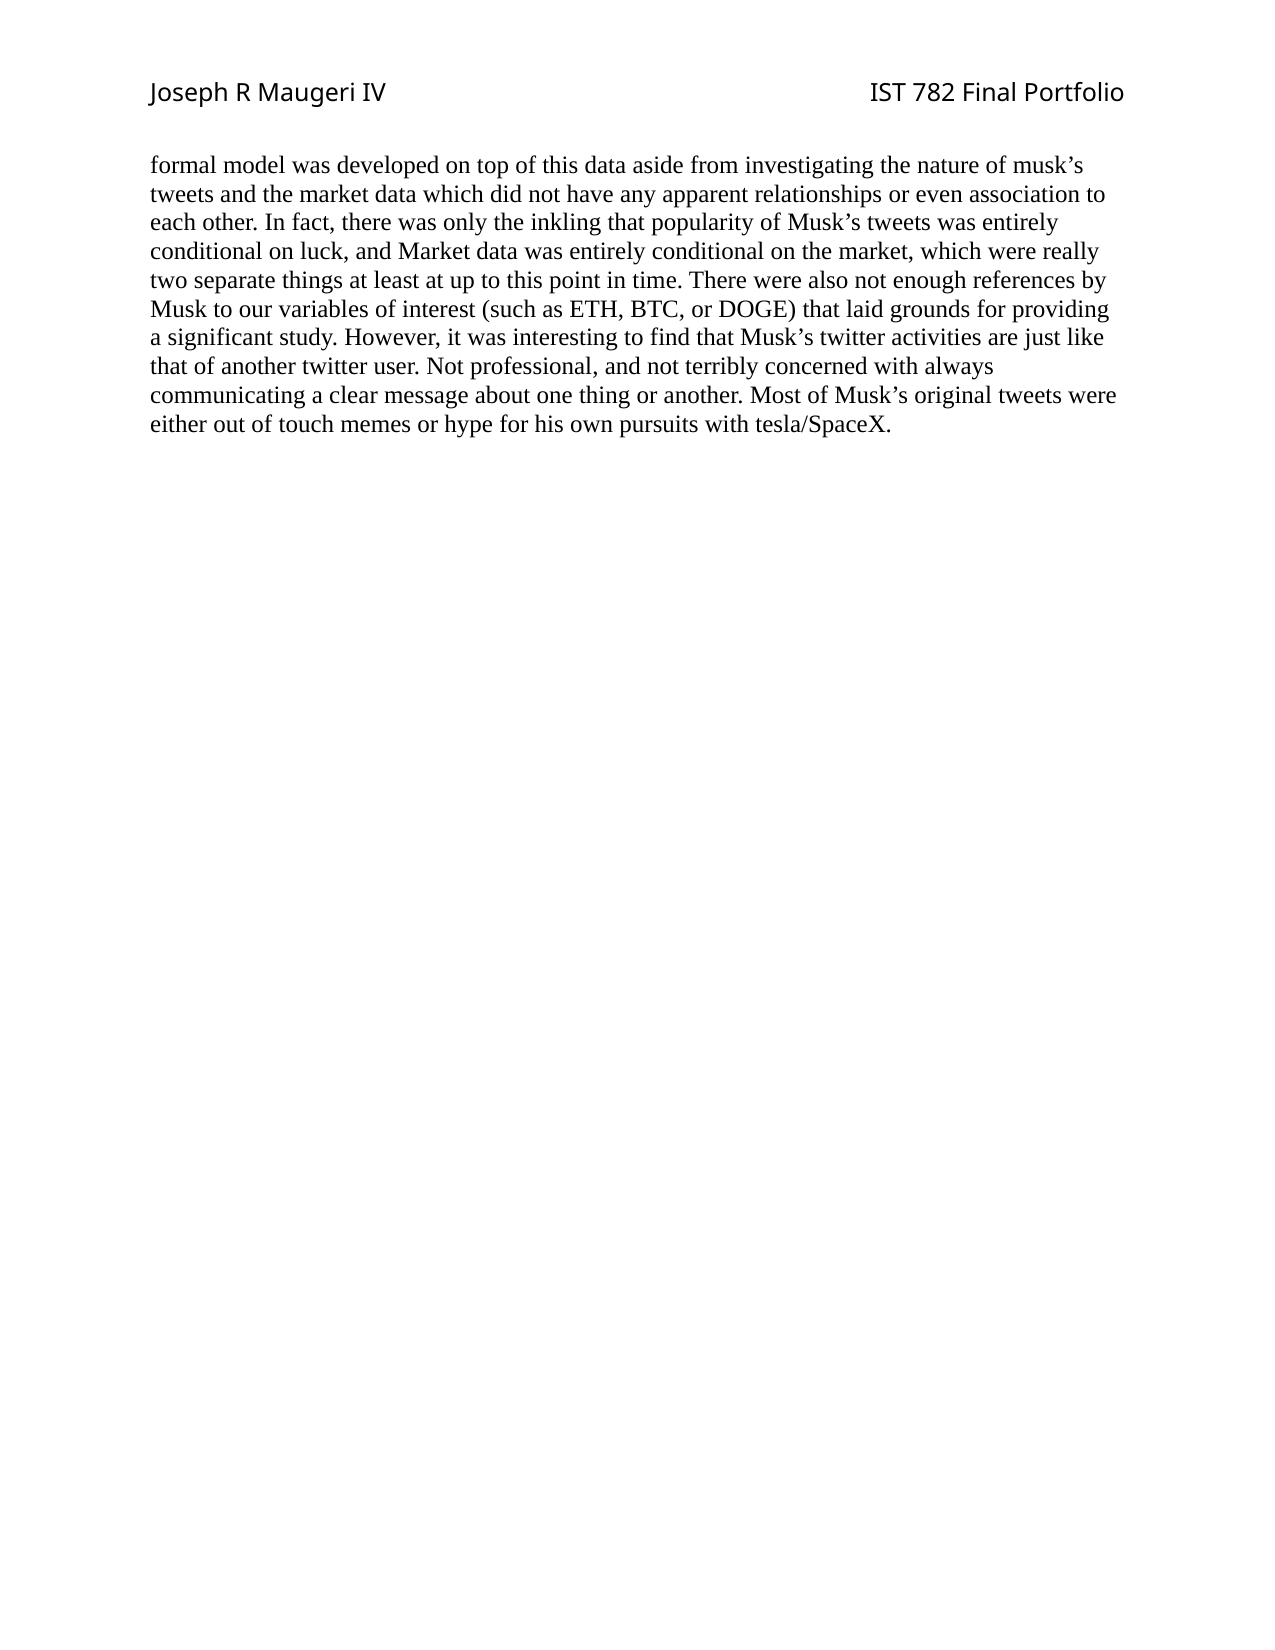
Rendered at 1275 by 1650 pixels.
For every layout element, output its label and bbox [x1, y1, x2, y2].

text [150, 150, 1125, 437]
